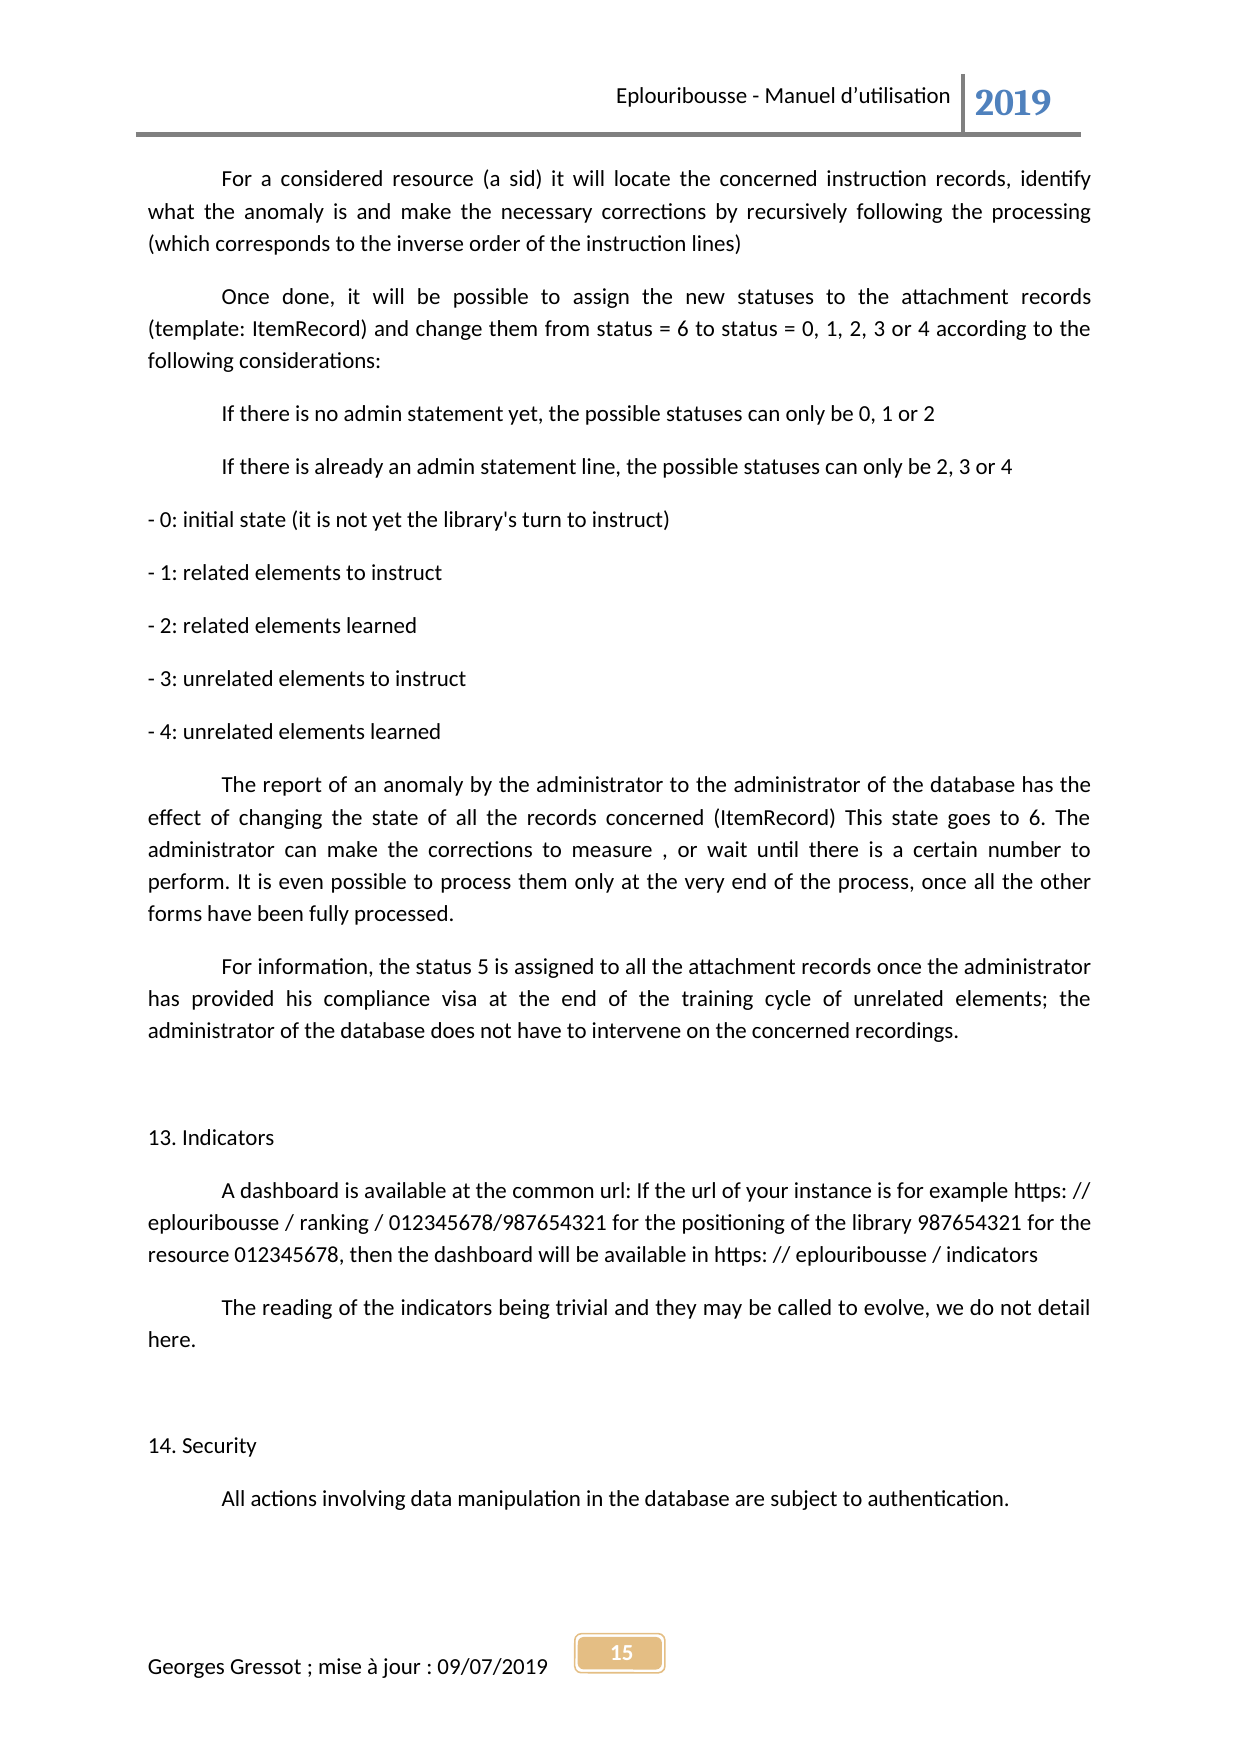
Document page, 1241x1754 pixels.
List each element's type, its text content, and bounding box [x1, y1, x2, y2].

text - 1: related elements to instruct [148, 558, 1093, 586]
text 14. Security [148, 1431, 1093, 1459]
text The report of an anomaly by the administrator to the administrator of the database has the effect of changing the state of all the records concerned (ItemRecord) This state goes to 6. The administrator can make the corrections to measure , or wait until there is a certain number to perform. It is even possible to process them only at the very end of the process, once all the other forms have been fully processed. [148, 771, 1093, 927]
text 13. Indicators [148, 1123, 1093, 1151]
text - 0: initial state (it is not yet the library's turn to instruct) [148, 505, 1093, 533]
text - 2: related elements learned [148, 611, 1093, 639]
text If there is already an admin statement line, the possible statuses can only be 2, 3 or 4 [148, 452, 1093, 480]
text - 3: unrelated elements to instruct [148, 664, 1093, 692]
text All actions involving data manipulation in the database are subject to authentication. [148, 1484, 1093, 1512]
text A dashboard is available at the common url: If the url of your instance is for example https: // eplouribousse / ranking / 012345678/987654321 for the positioning of the library 987654321 for the resource 012345678, then the dashboard will be available in https: // eplouribousse / indicators [148, 1176, 1093, 1268]
text - 4: unrelated elements learned [148, 717, 1093, 746]
text The reading of the indicators being trivial and they may be called to evolve, we do not detail here. [148, 1293, 1093, 1353]
text For information, the status 5 is assigned to all the attachment records once the administrator has provided his compliance visa at the end of the training cycle of unrelated elements; the administrator of the database does not have to intervene on the concerned recordings. [148, 952, 1093, 1045]
text If there is no admin statement yet, the possible statuses can only be 0, 1 or 2 [148, 399, 1093, 427]
text Once done, it will be possible to assign the new statuses to the attachment records (template: ItemRecord) and change them from status = 6 to status = 0, 1, 2, 3 or 4 according to the following considerations: [148, 282, 1093, 374]
